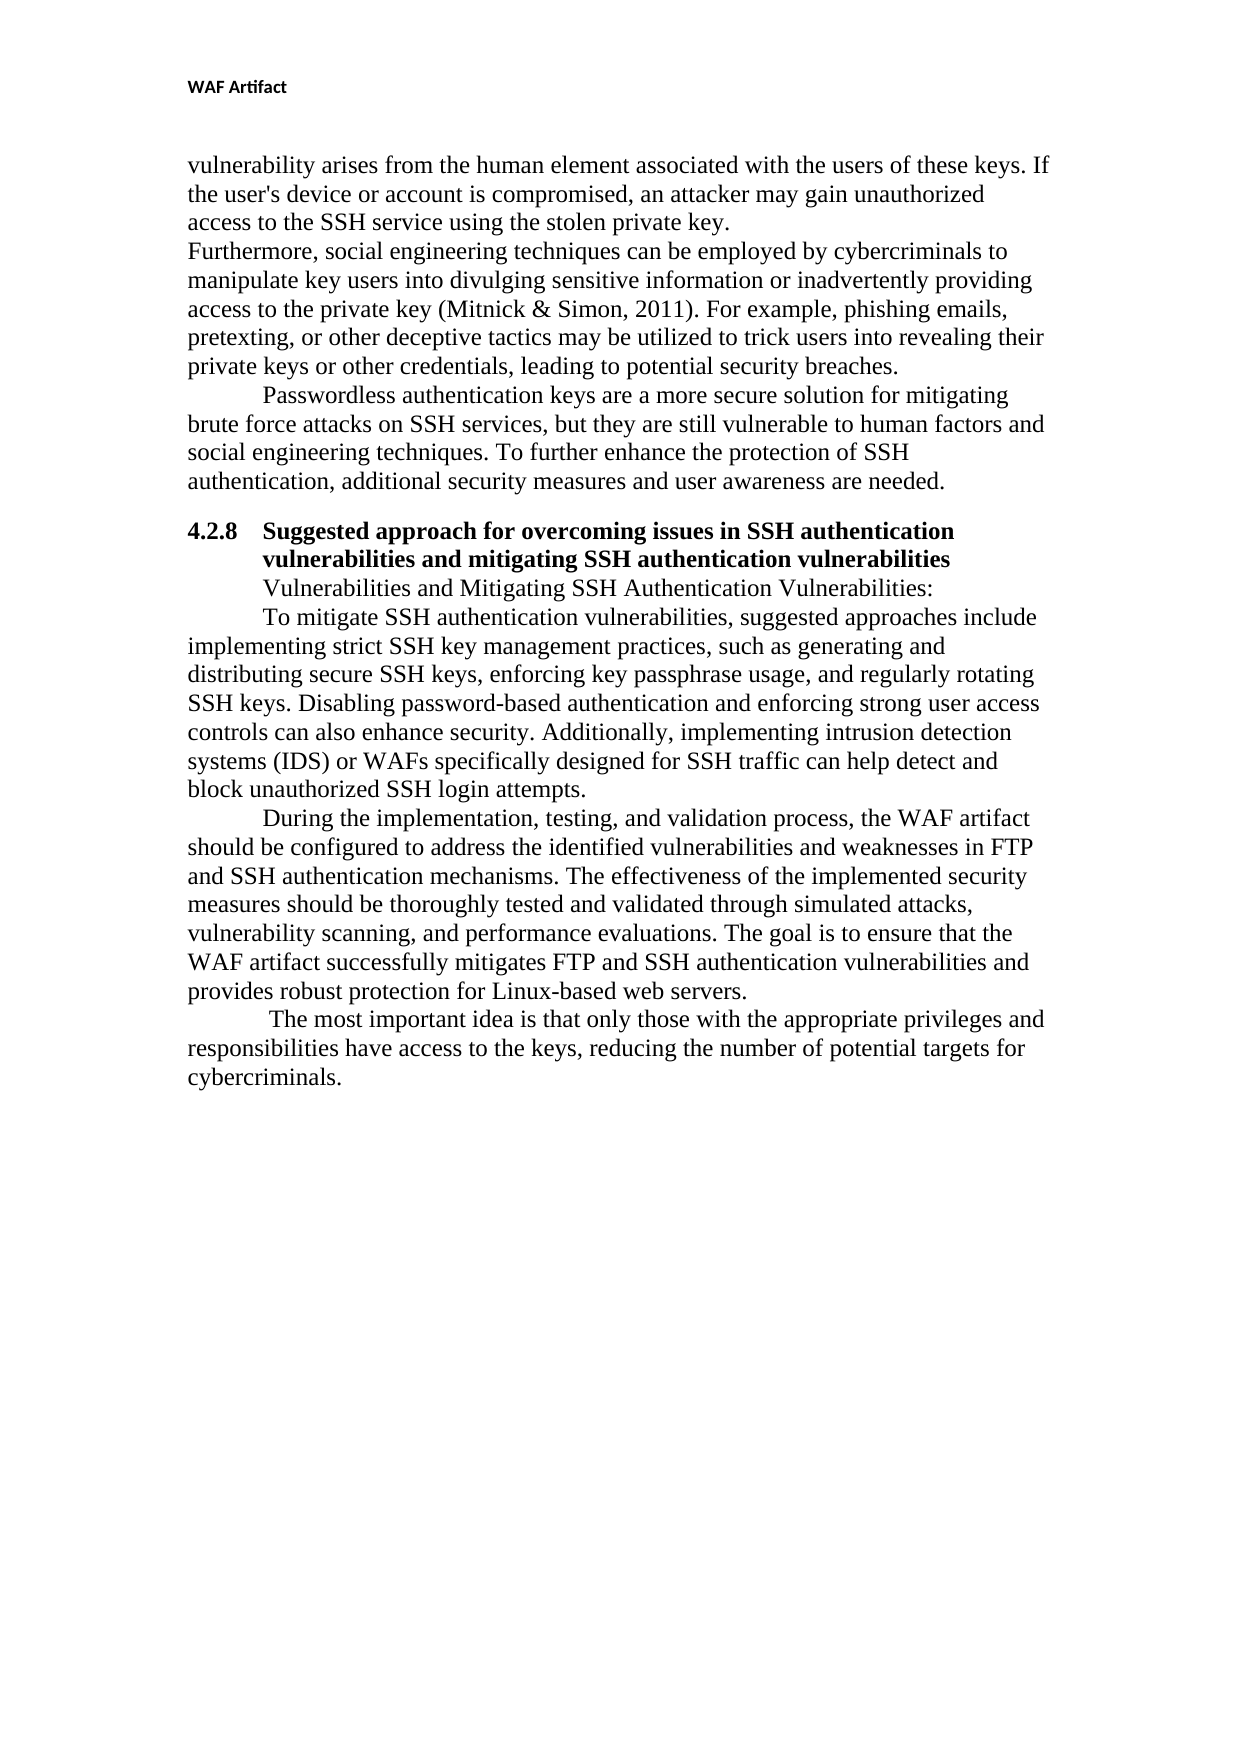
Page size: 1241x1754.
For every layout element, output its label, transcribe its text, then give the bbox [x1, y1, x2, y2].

text The most important idea is that only those with the appropriate privileges and responsibilities have access to the keys, reducing the number of potential targets for cybercriminals. [187, 1004, 1053, 1091]
text Vulnerabilities and Mitigating SSH Authentication Vulnerabilities: [187, 573, 1053, 602]
text During the implementation, testing, and validation process, the WAF artifact should be configured to address the identified vulnerabilities and weaknesses in FTP and SSH authentication mechanisms. The effectiveness of the implemented security measures should be thoroughly tested and validated through simulated attacks, vulnerability scanning, and performance evaluations. The goal is to ensure that the WAF artifact successfully mitigates FTP and SSH authentication vulnerabilities and provides robust protection for Linux-based web servers. [187, 803, 1053, 1004]
subtitle Suggested approach for overcoming issues in SSH authentication vulnerabilities and mitigating SSH authentication vulnerabilities [187, 516, 1053, 573]
text Passwordless authentication keys are a more secure solution for mitigating brute force attacks on SSH services, but they are still vulnerable to human factors and social engineering techniques. To further enhance the protection of SSH authentication, additional security measures and user awareness are needed. [187, 380, 1053, 495]
text Furthermore, social engineering techniques can be employed by cybercriminals to manipulate key users into divulging sensitive information or inadvertently providing access to the private key (Mitnick & Simon, 2011). For example, phishing emails, pretexting, or other deceptive tactics may be utilized to trick users into revealing their private keys or other credentials, leading to potential security breaches. [187, 236, 1053, 380]
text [187, 150, 1053, 236]
text To mitigate SSH authentication vulnerabilities, suggested approaches include implementing strict SSH key management practices, such as generating and distributing secure SSH keys, enforcing key passphrase usage, and regularly rotating SSH keys. Disabling password-based authentication and enforcing strong user access controls can also enhance security. Additionally, implementing intrusion detection systems (IDS) or WAFs specifically designed for SSH traffic can help detect and block unauthorized SSH login attempts. [187, 602, 1053, 803]
